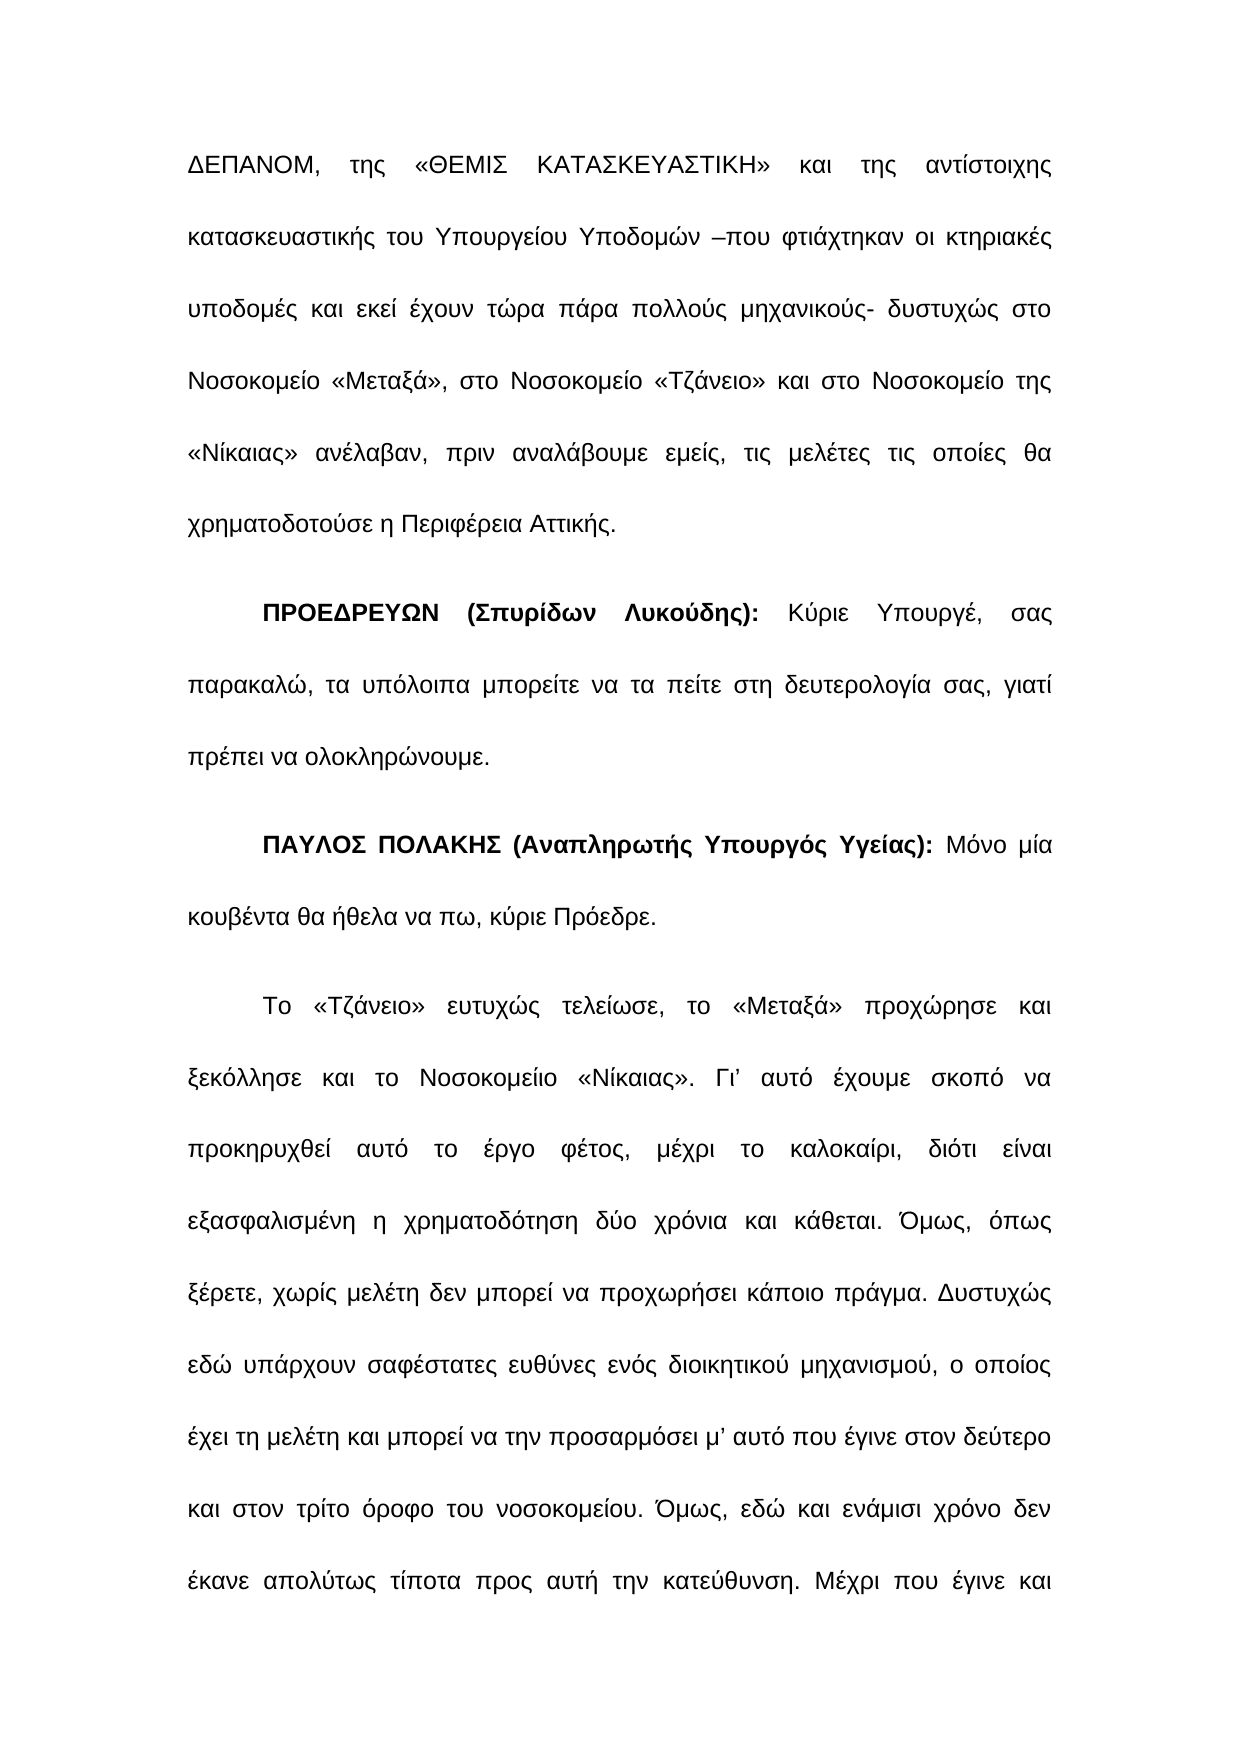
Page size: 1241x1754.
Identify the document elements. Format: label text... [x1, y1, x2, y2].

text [187, 991, 1053, 1594]
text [187, 150, 1053, 538]
text ΠΑΥΛΟΣ ΠΟΛΑΚΗΣ (Αναπληρωτής Υπουργός Υγείας): Μόνο μία κουβέντα θα ήθελα να πω, κύριε Πρόεδρε. [187, 830, 1053, 931]
text ΠΡΟΕΔΡΕΥΩΝ (Σπυρίδων Λυκούδης): Κύριε Υπουργέ, σας παρακαλώ, τα υπόλοιπα μπορείτε να τα πείτε στη δευτερολογία σας, γιατί πρέπει να ολοκληρώνουμε. [187, 598, 1053, 770]
